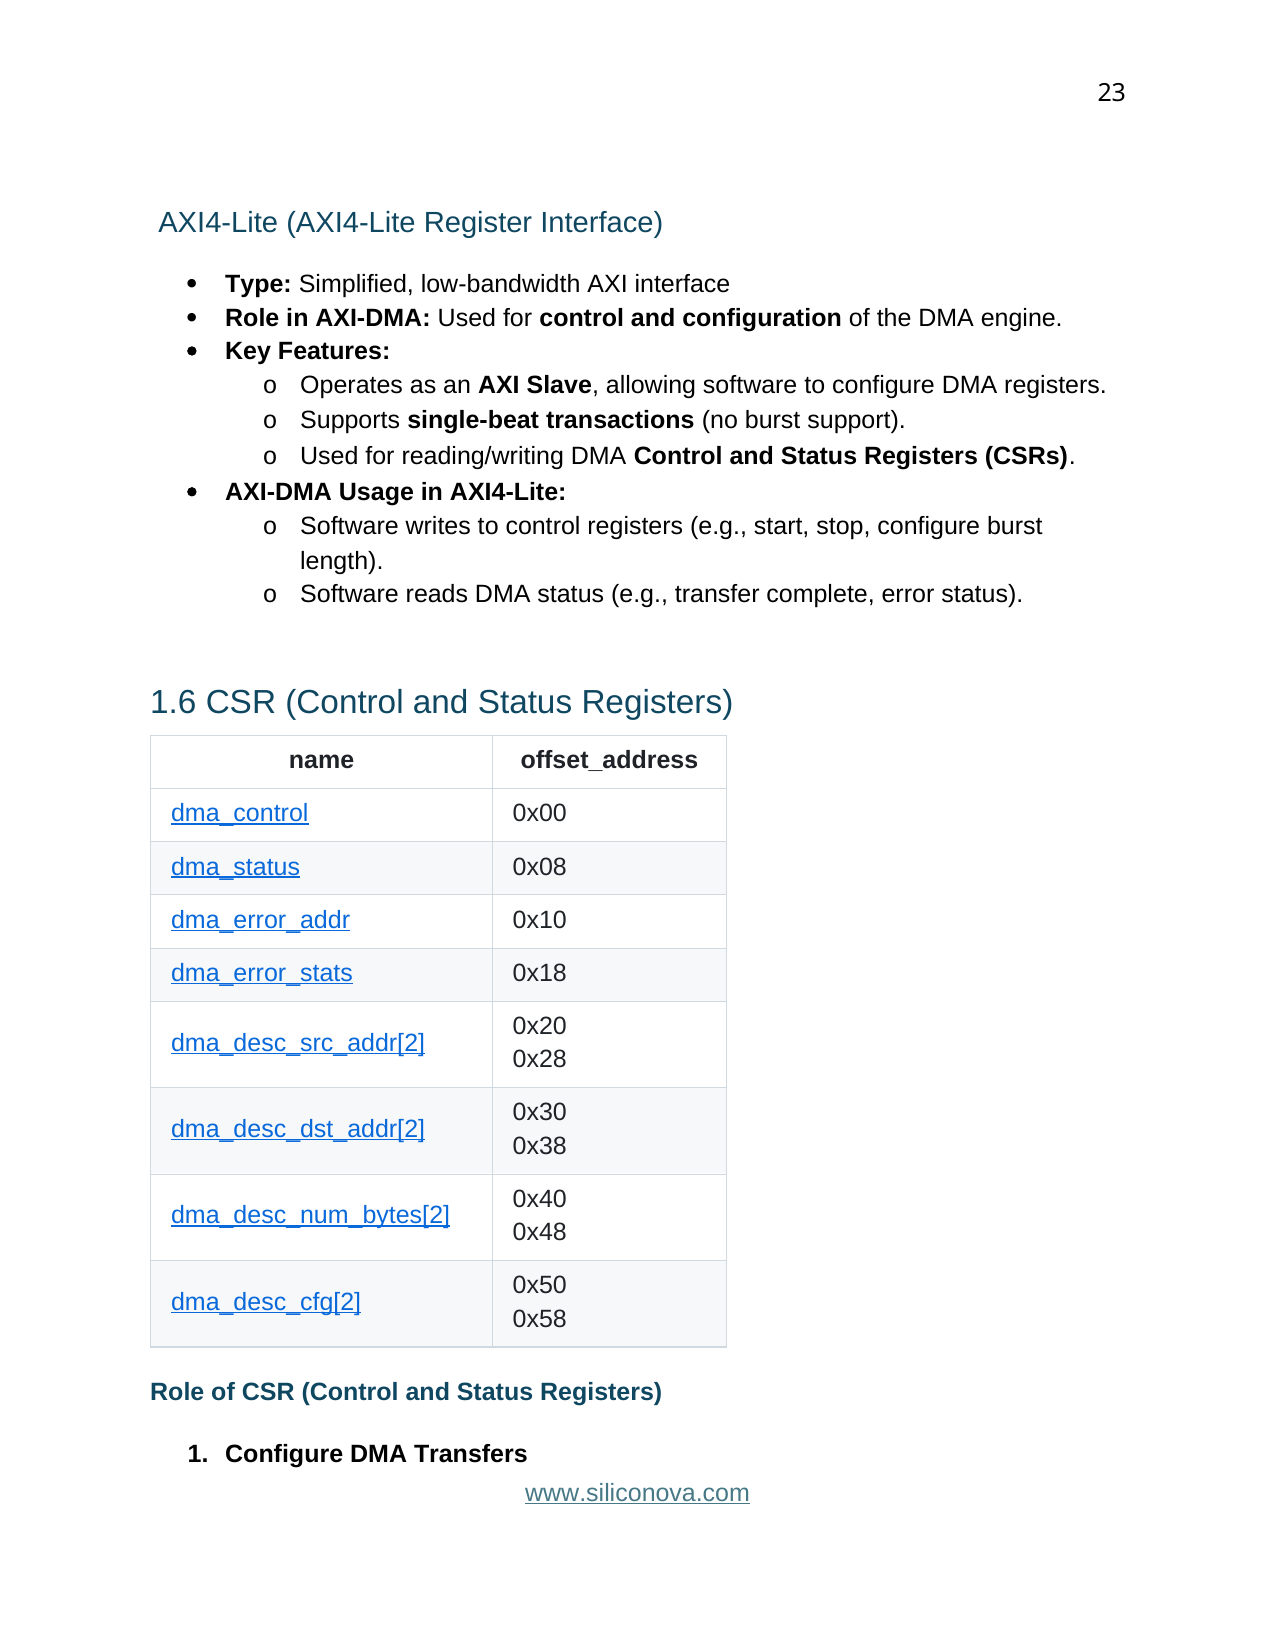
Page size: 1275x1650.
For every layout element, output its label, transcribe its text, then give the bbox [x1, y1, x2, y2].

table_cell dma_status [151, 842, 492, 894]
table_cell 0x20 0x28 [493, 1002, 726, 1087]
table_cell dma_error_stats [151, 949, 492, 1001]
subtitle Role of CSR (Control and Status Registers) [150, 1377, 1125, 1405]
list Configure DMA Transfers [187, 1439, 1125, 1468]
table_cell dma_desc_cfg[2] [151, 1261, 492, 1346]
list Supports single-beat transactions (no burst support). [262, 406, 1125, 436]
table_cell 0x08 [493, 842, 726, 894]
table_header offset_address [493, 736, 726, 788]
table_cell 0x30 0x38 [493, 1088, 726, 1173]
table_cell 0x10 [493, 895, 726, 947]
list Software reads DMA status (e.g., transfer complete, error status). [262, 579, 1125, 610]
table_cell dma_control [151, 789, 492, 841]
table_cell dma_desc_dst_addr[2] [151, 1088, 492, 1173]
table_cell dma_desc_src_addr[2] [151, 1002, 492, 1087]
list Type: Simplified, low-bandwidth AXI interface [187, 269, 1125, 298]
list AXI-DMA Usage in AXI4-Lite: [187, 477, 1125, 506]
list Operates as an AXI Slave, allowing software to configure DMA registers. [262, 370, 1125, 401]
table_cell 0x40 0x48 [493, 1175, 726, 1260]
table_cell dma_desc_num_bytes[2] [151, 1175, 492, 1260]
table_cell 0x18 [493, 949, 726, 1001]
list Software writes to control registers (e.g., start, stop, configure burst length). [262, 511, 1125, 575]
subtitle 1.6 CSR (Control and Status Registers) [150, 682, 1125, 720]
list Used for reading/writing DMA Control and Status Registers (CSRs). [262, 441, 1125, 472]
table_cell 0x50 0x58 [493, 1261, 726, 1346]
subtitle AXI4-Lite (AXI4-Lite Register Interface) [150, 206, 1125, 239]
table_cell dma_error_addr [151, 895, 492, 947]
list Key Features: [187, 336, 1125, 365]
table_header name [151, 736, 492, 788]
list Role in AXI-DMA: Used for control and configuration of the DMA engine. [187, 303, 1125, 332]
table_cell 0x00 [493, 789, 726, 841]
